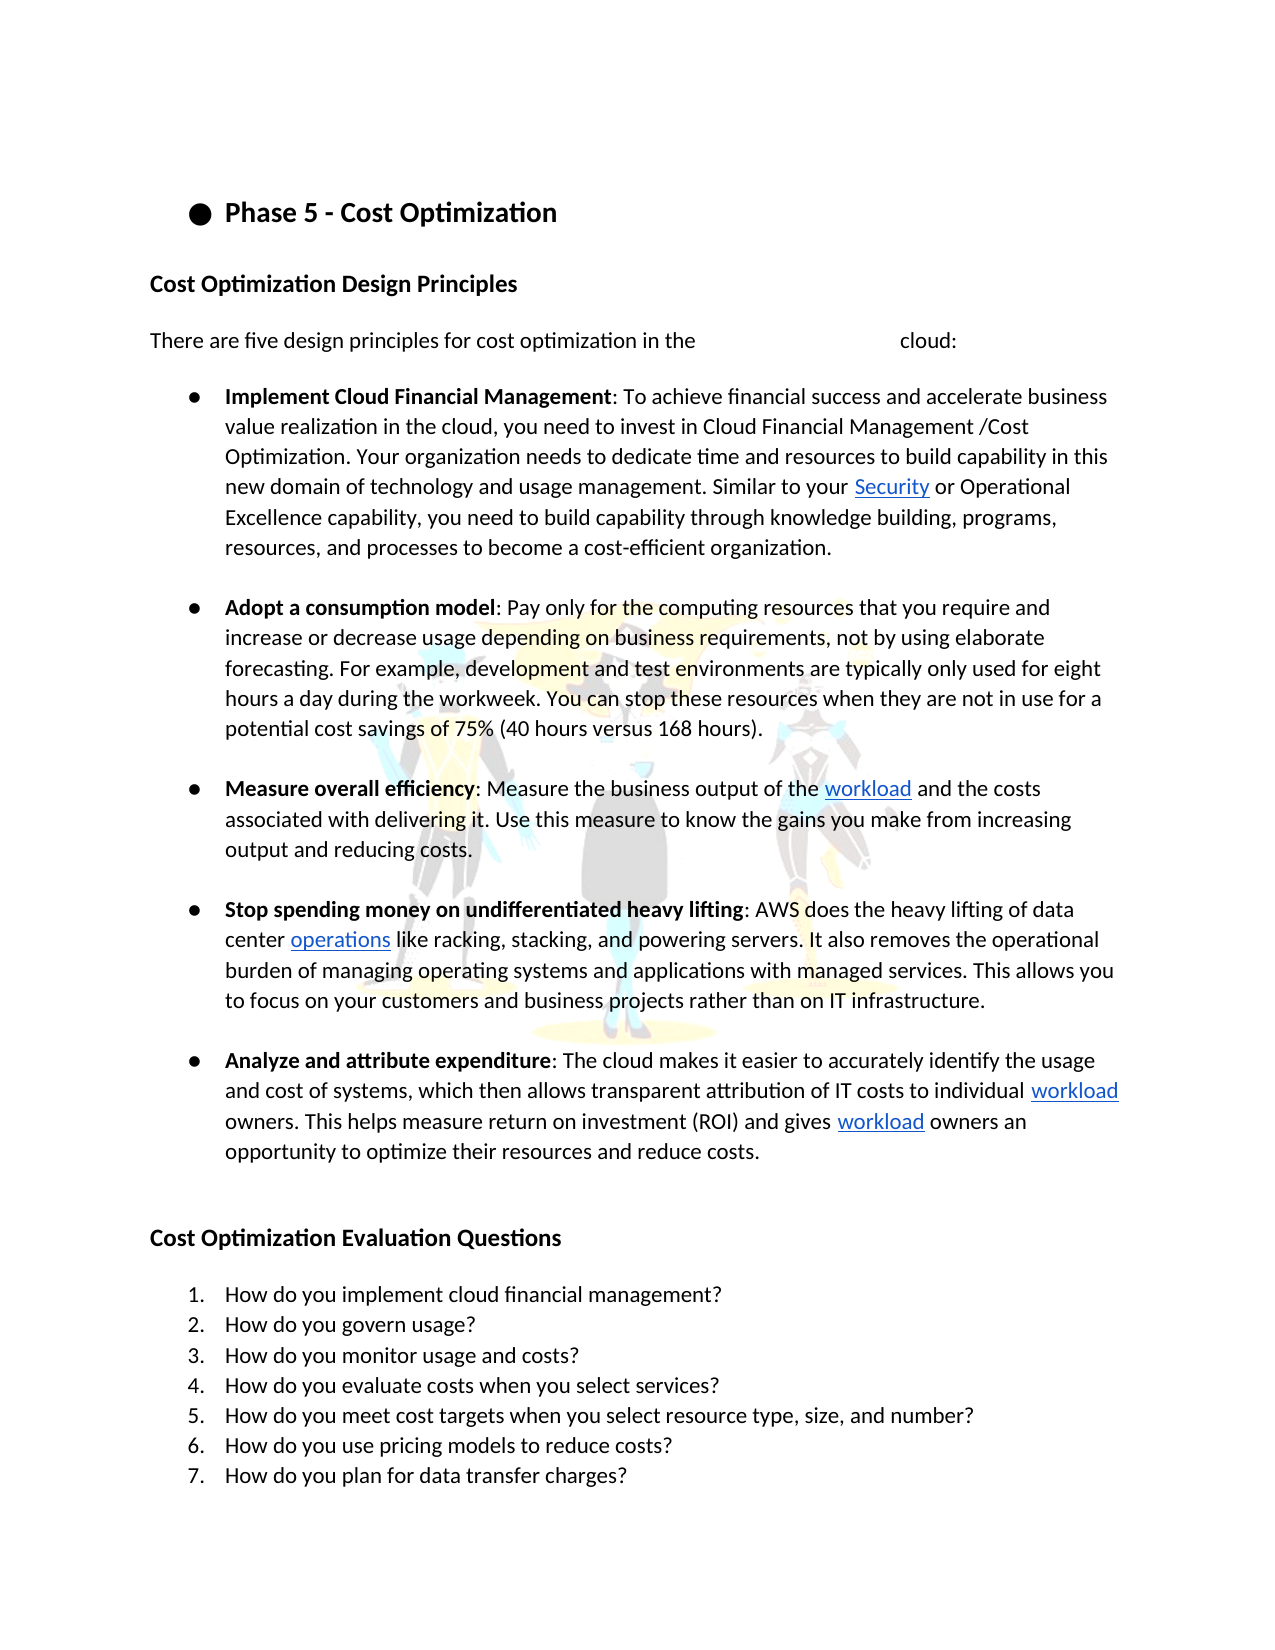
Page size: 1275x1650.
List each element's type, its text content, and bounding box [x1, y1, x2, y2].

list How do you meet cost targets when you select resource type, size, and number? [187, 1401, 1125, 1429]
list Measure overall efficiency: Measure the business output of the workload and the costs associated with delivering it. Use this measure to know the gains you make from increasing output and reducing costs. [187, 774, 1125, 893]
list Implement Cloud Financial Management: To achieve financial success and accelerate business value realization in the cloud, you need to invest in Cloud Financial Management /Cost Optimization. Your organization needs to dedicate time and resources to build capability in this new domain of technology and usage management. Similar to your Security or Operational Excellence capability, you need to build capability through knowledge building, programs, resources, and processes to become a cost-efficient organization. [187, 382, 1125, 591]
list Adopt a consumption model: Pay only for the computing resources that you require and increase or decrease usage depending on business requirements, not by using elaborate forecasting. For example, development and test environments are typically only used for eight hours a day during the workweek. You can stop these resources when they are not in use for a potential cost savings of 75% (40 hours versus 168 hours). [187, 593, 1125, 772]
text There are five design principles for cost optimization in the cloud: [150, 327, 1125, 354]
subtitle Cost Optimization Evaluation Questions [150, 1222, 1125, 1253]
list Analyze and attribute expenditure: The cloud makes it easier to accurately identify the usage and cost of systems, which then allows transparent attribution of IT costs to individual workload owners. This helps measure return on investment (ROI) and gives workload owners an opportunity to optimize their resources and reduce costs. [187, 1046, 1125, 1195]
list Stop spending money on undifferentiated heavy lifting: AWS does the heavy lifting of data center operations like racking, stacking, and powering servers. It also removes the operational burden of managing operating systems and applications with managed services. This allows you to focus on your customers and business projects rather than on IT infrastructure. [187, 895, 1125, 1044]
list How do you monitor usage and costs? [187, 1341, 1125, 1369]
list How do you evaluate costs when you select services? [187, 1371, 1125, 1399]
list How do you plan for data transfer charges? [187, 1462, 1125, 1489]
list How do you implement cloud financial management? [187, 1280, 1125, 1308]
subtitle Cost Optimization Design Principles [150, 269, 1125, 299]
subtitle Phase 5 - Cost Optimization [187, 179, 1125, 239]
list How do you use pricing models to reduce costs? [187, 1431, 1125, 1459]
list How do you govern usage? [187, 1311, 1125, 1338]
